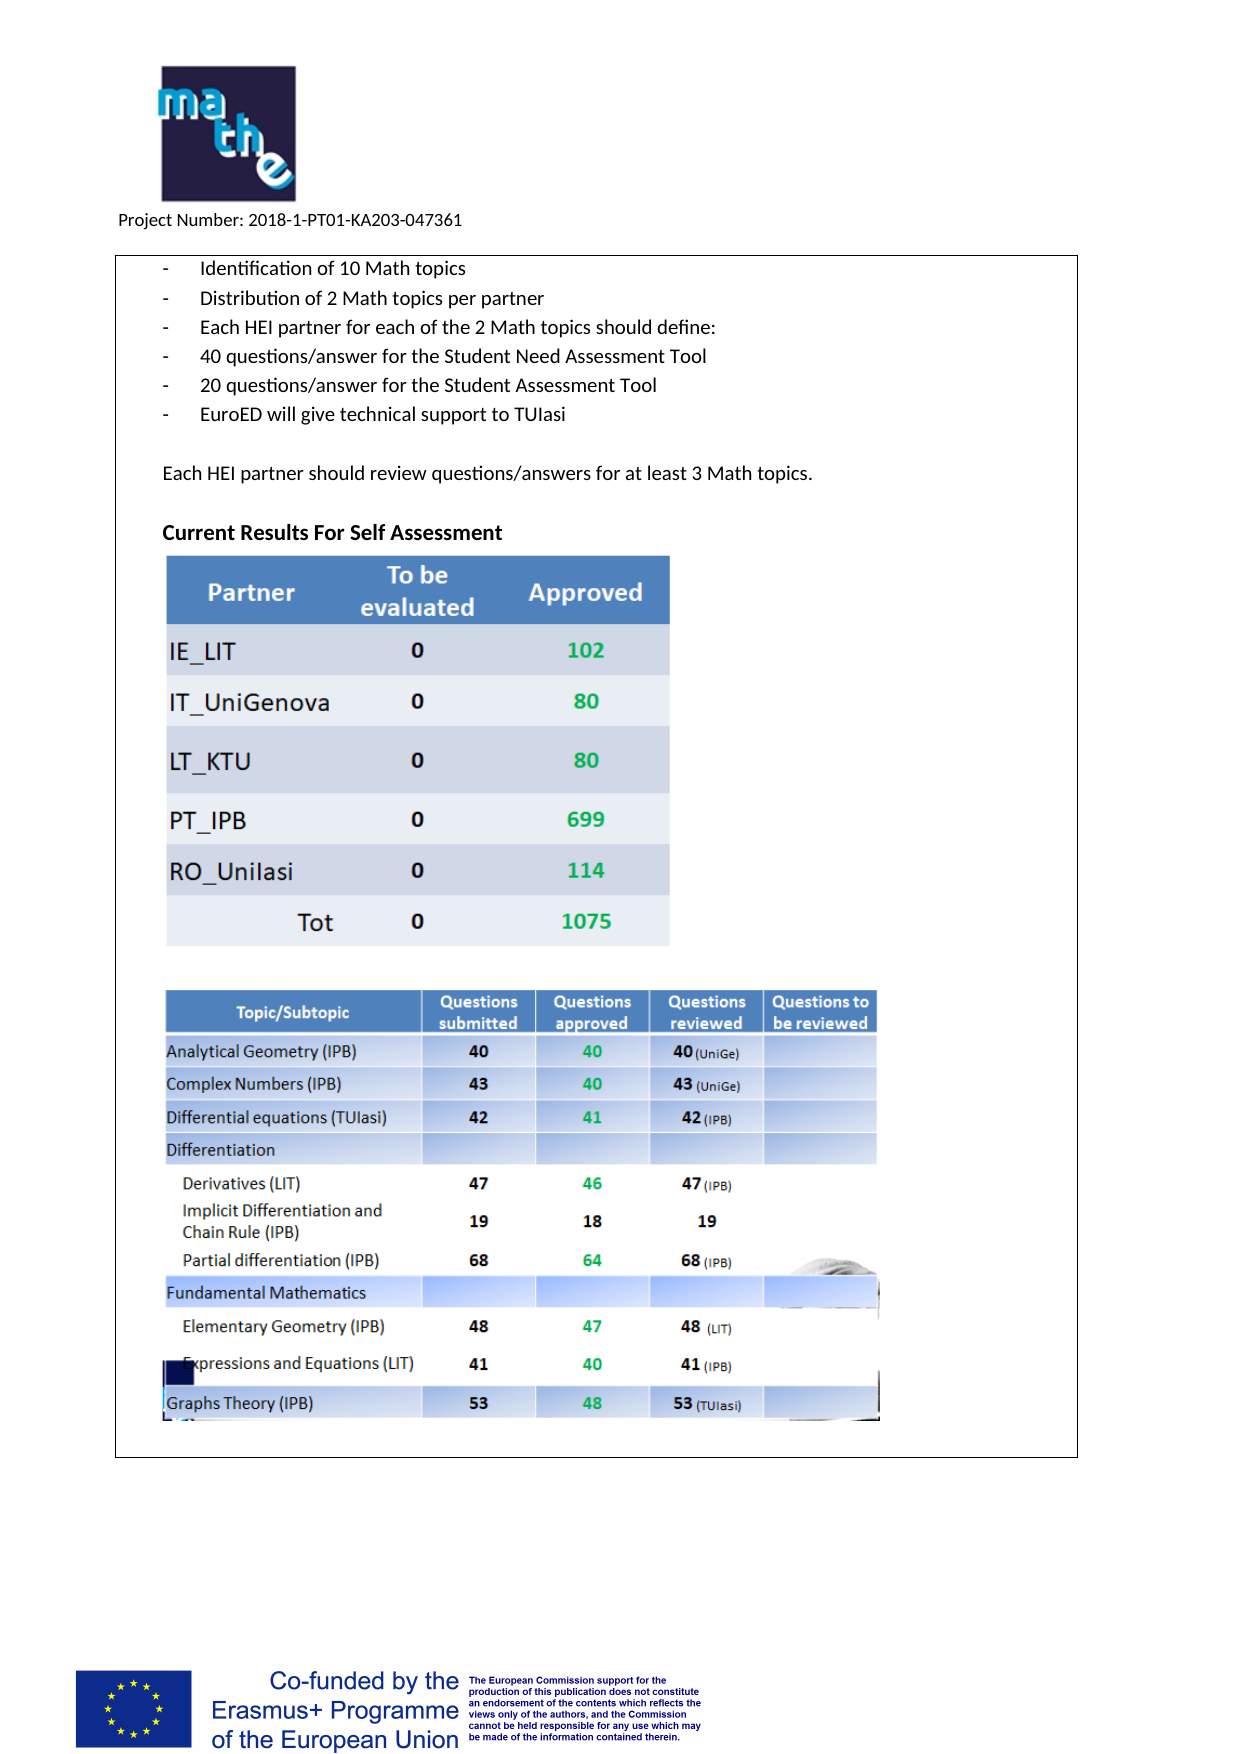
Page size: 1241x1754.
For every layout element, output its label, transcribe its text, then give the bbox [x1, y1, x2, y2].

picture [162, 550, 678, 952]
picture [118, 59, 334, 209]
picture [162, 988, 880, 1421]
picture [71, 1664, 709, 1754]
